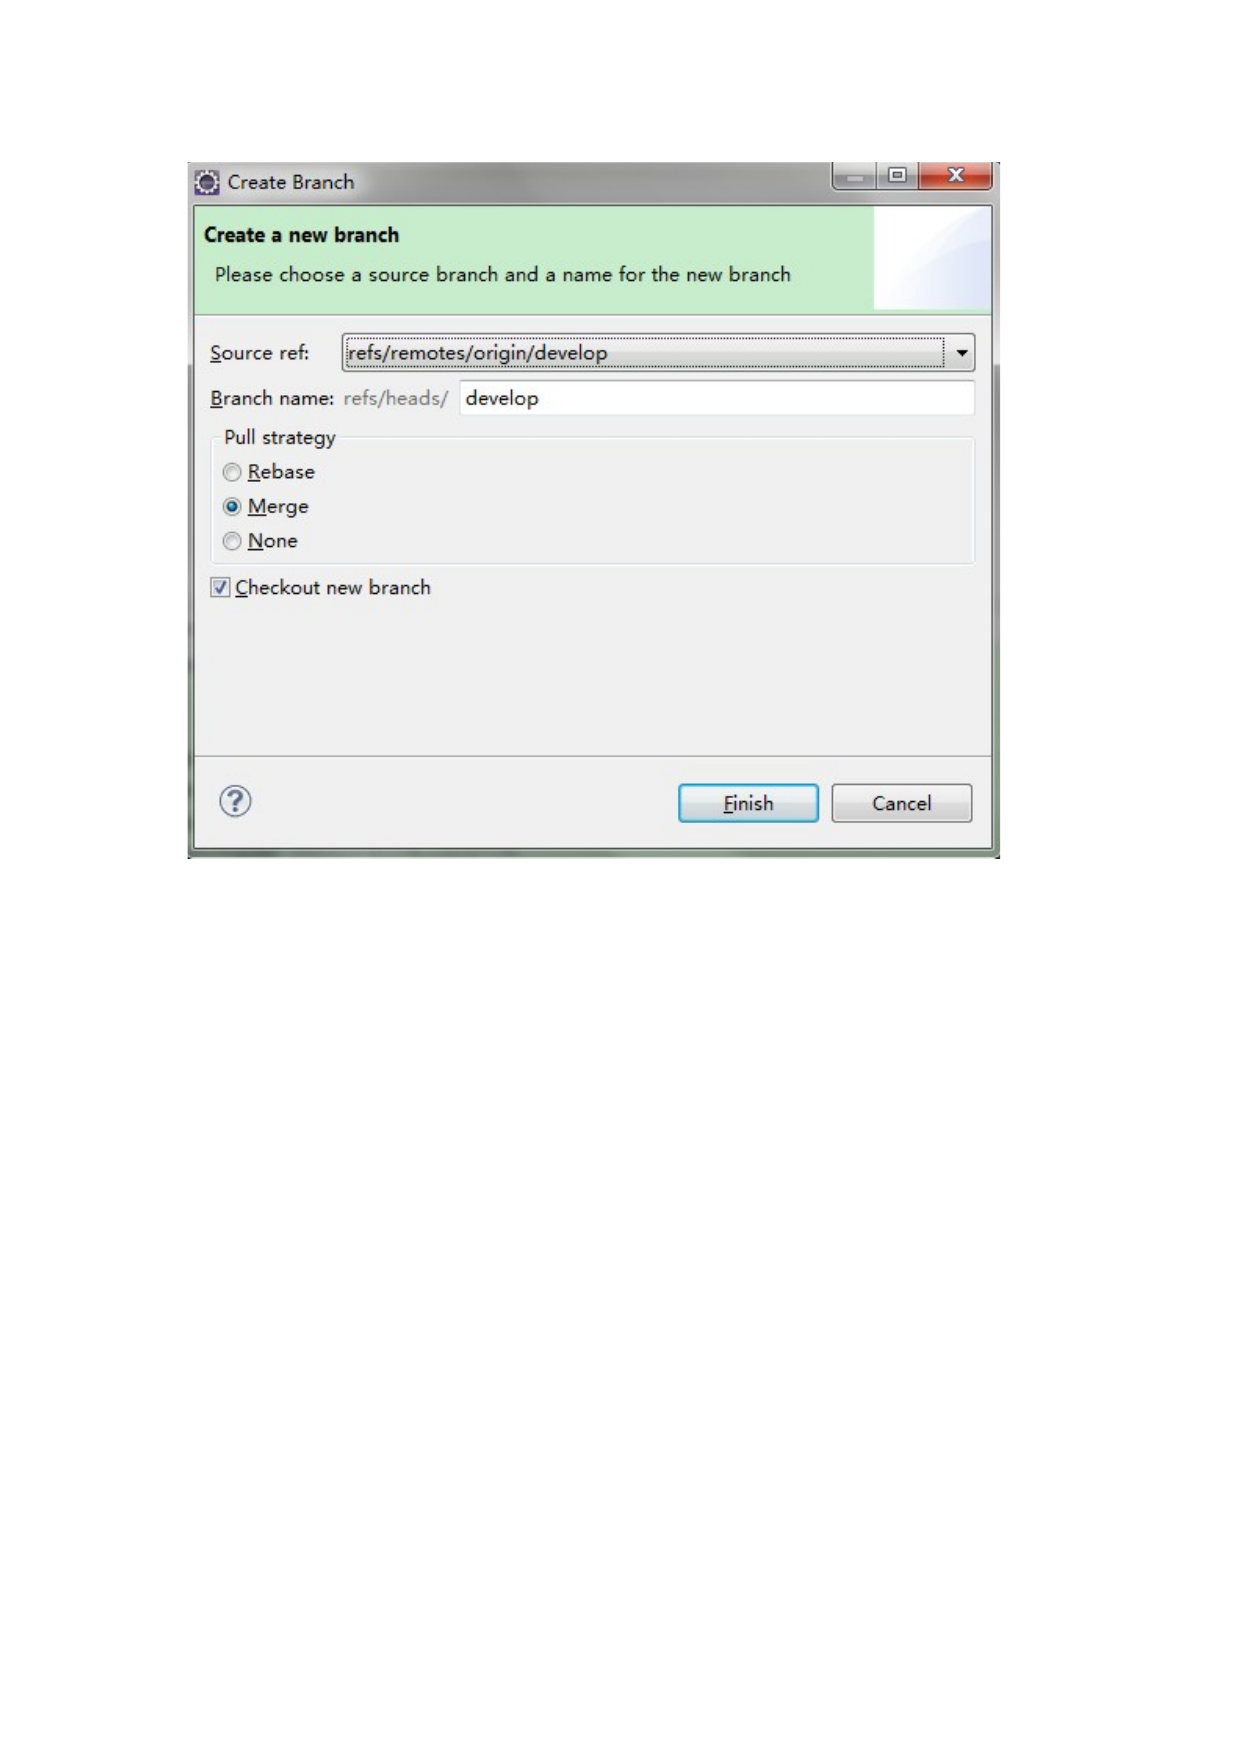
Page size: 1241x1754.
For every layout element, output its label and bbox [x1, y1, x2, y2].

picture [187, 162, 1001, 859]
